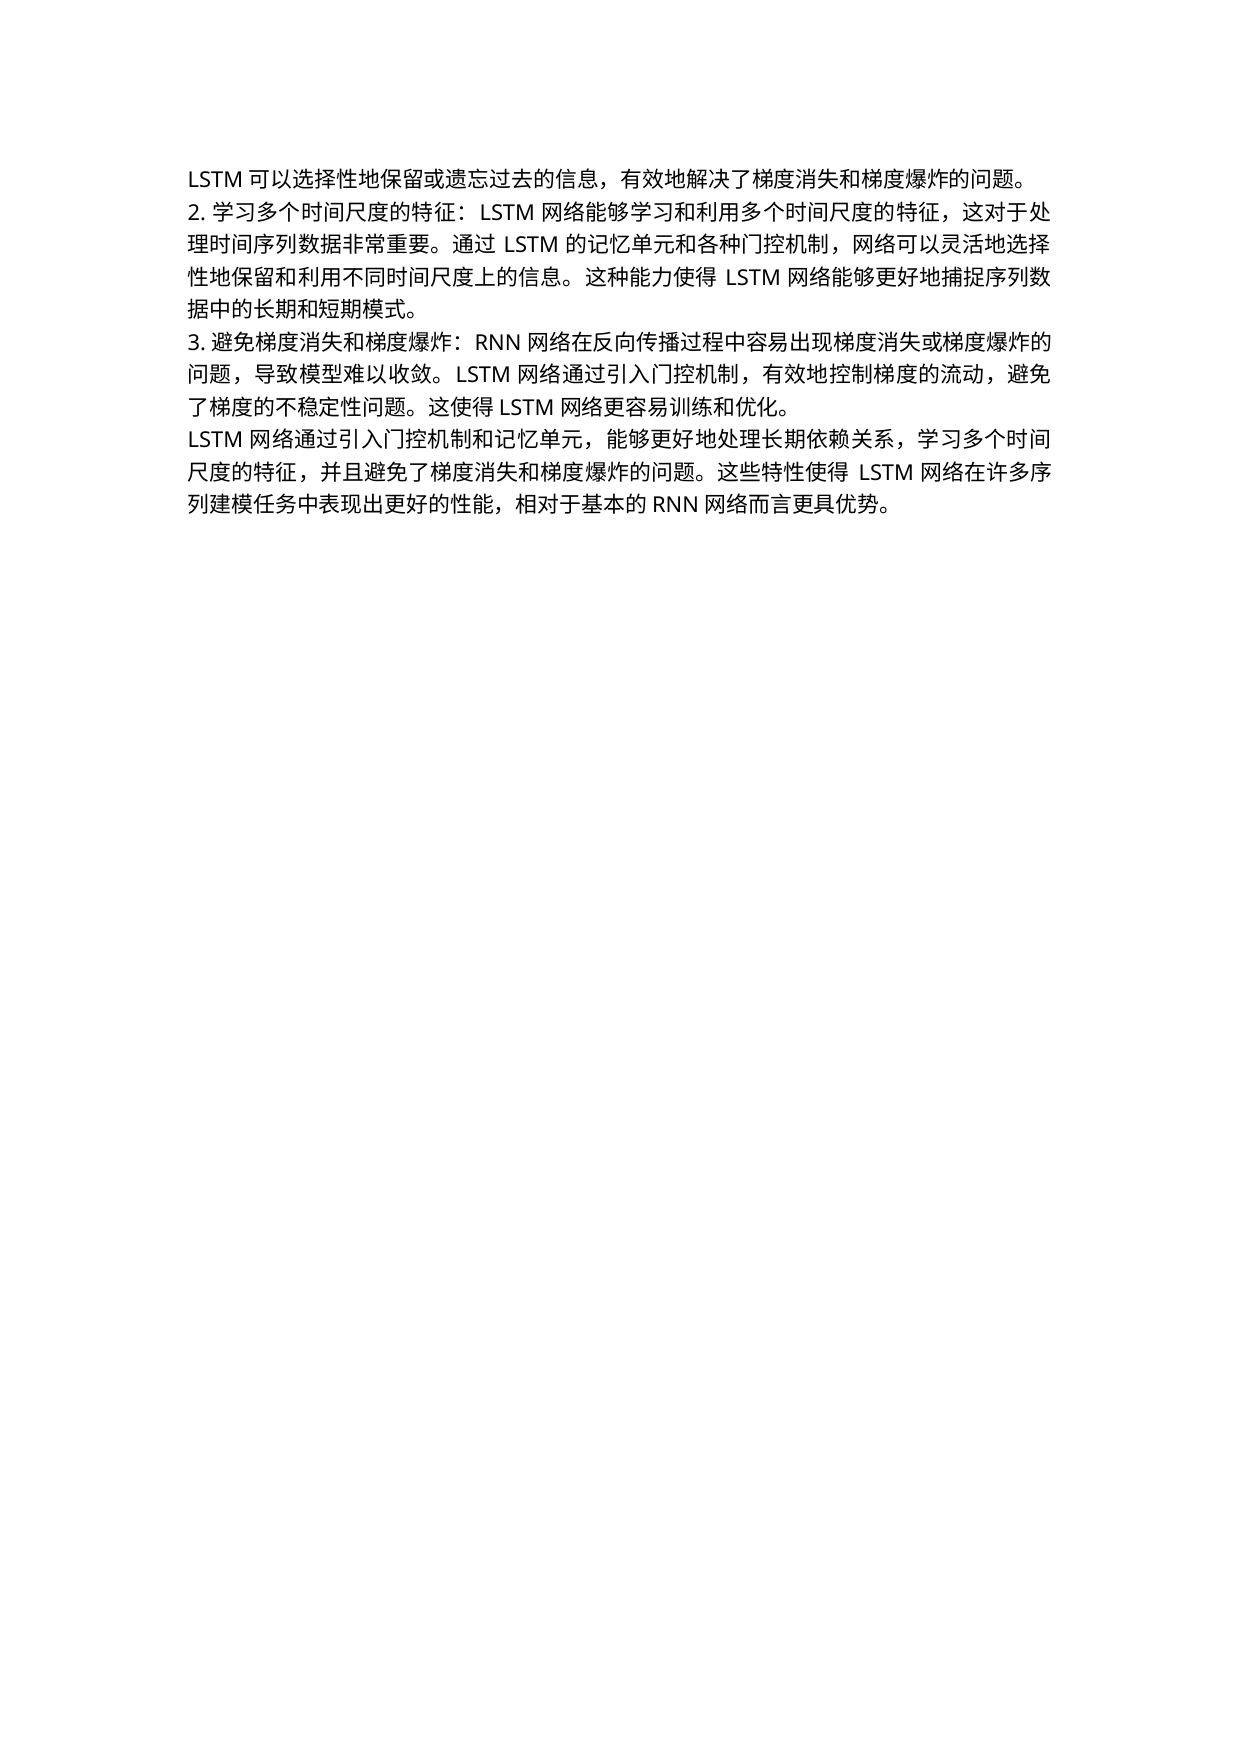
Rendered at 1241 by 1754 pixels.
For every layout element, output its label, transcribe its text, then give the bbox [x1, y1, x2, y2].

text 3. 避免梯度消失和梯度爆炸：RNN 网络在反向传播过程中容易出现梯度消失或梯度爆炸的问题，导致模型难以收敛。LSTM 网络通过引入门控机制，有效地控制梯度的流动，避免了梯度的不稳定性问题。这使得 LSTM 网络更容易训练和优化。 [187, 324, 1053, 422]
text 2. 学习多个时间尺度的特征：LSTM 网络能够学习和利用多个时间尺度的特征，这对于处理时间序列数据非常重要。通过 LSTM 的记忆单元和各种门控机制，网络可以灵活地选择性地保留和利用不同时间尺度上的信息。这种能力使得 LSTM 网络能够更好地捕捉序列数据中的长期和短期模式。 [187, 194, 1053, 324]
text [187, 162, 1053, 194]
text LSTM 网络通过引入门控机制和记忆单元，能够更好地处理长期依赖关系，学习多个时间尺度的特征，并且避免了梯度消失和梯度爆炸的问题。这些特性使得 LSTM 网络在许多序列建模任务中表现出更好的性能，相对于基本的 RNN 网络而言更具优势。 [187, 422, 1053, 519]
